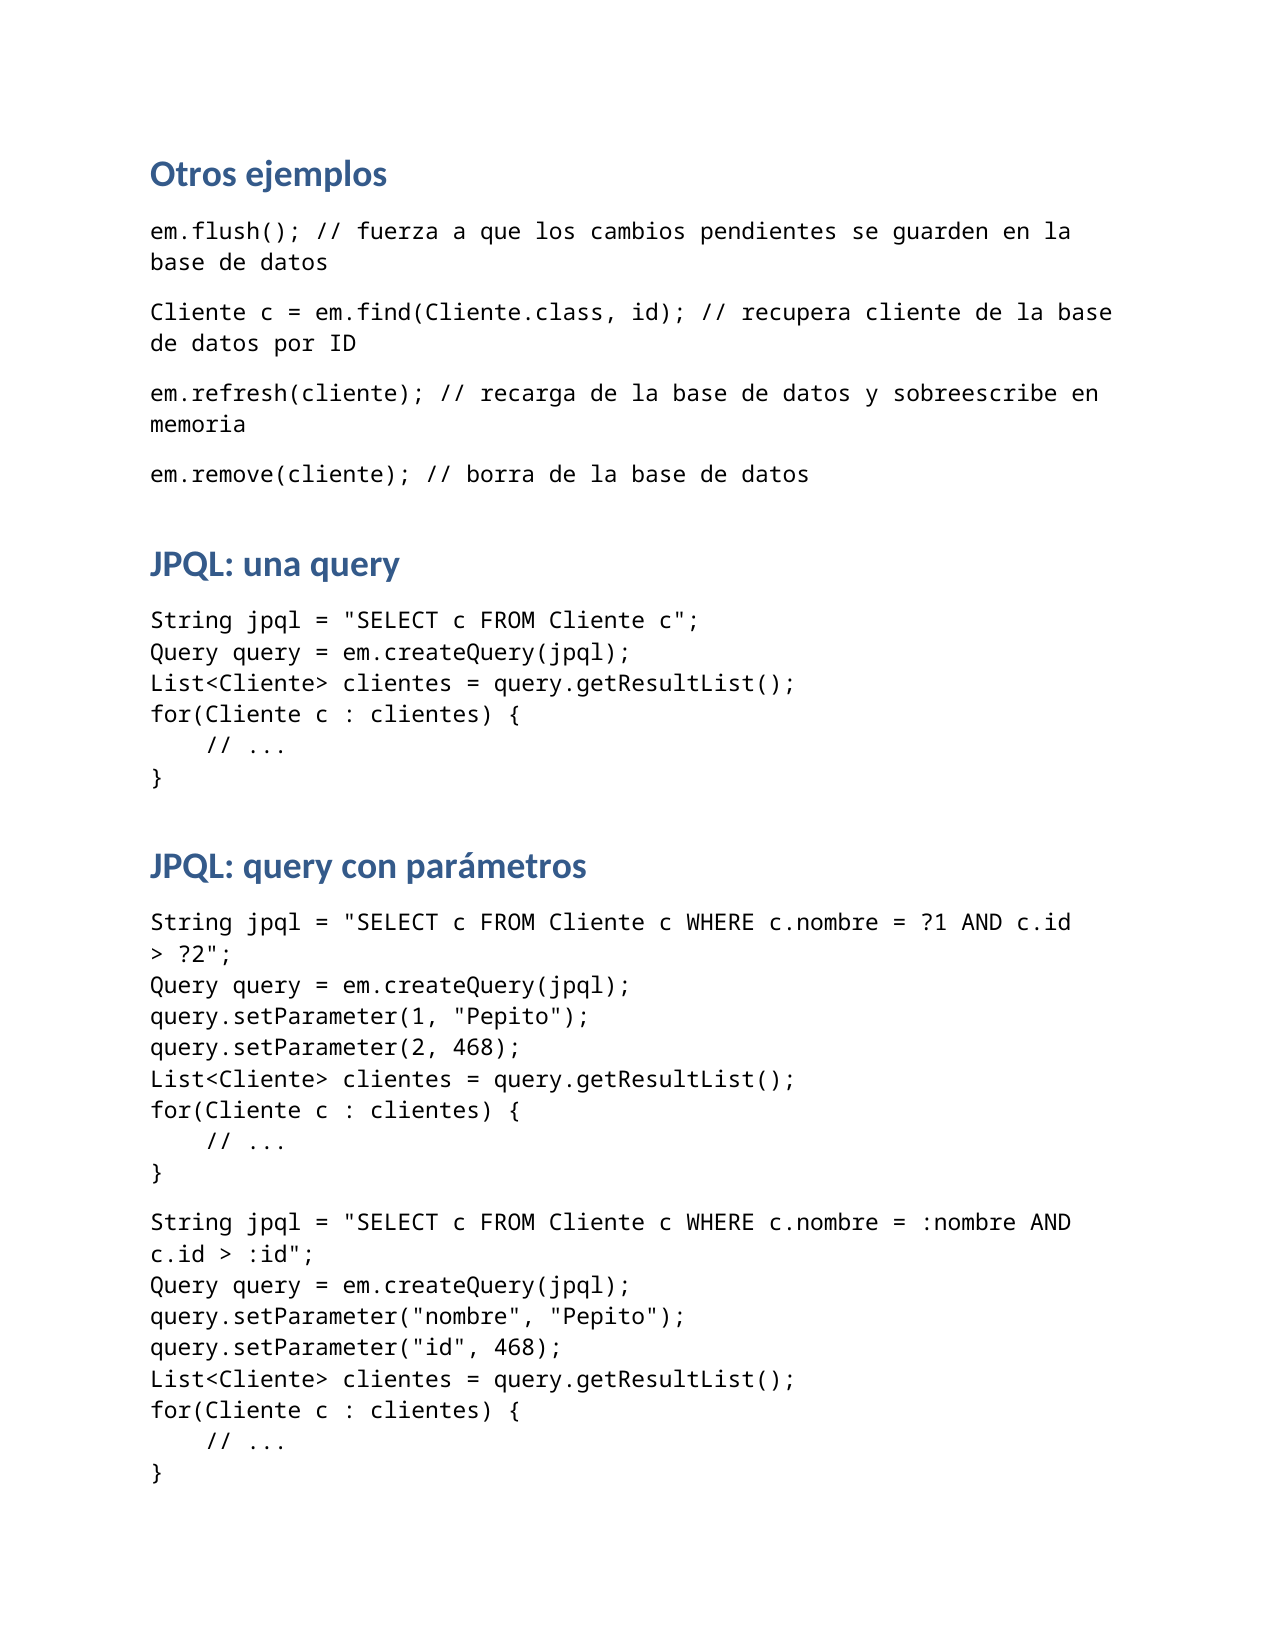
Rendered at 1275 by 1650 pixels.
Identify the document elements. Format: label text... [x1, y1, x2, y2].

text Cliente c = em.find(Cliente.class, id); // recupera cliente de la base de datos por ID [150, 296, 1125, 358]
subtitle JPQL: query con parámetros [150, 842, 1125, 887]
subtitle JPQL: una query [150, 539, 1125, 585]
text String jpql = "SELECT c FROM Cliente c WHERE c.nombre = :nombre AND c.id > :id"; Query query = em.createQuery(jpql); query.setParameter("nombre", "Pepito"); query.setParameter("id", 468); List<Cliente> clientes = query.getResultList(); for(Cliente c : clientes) { // ... } [150, 1206, 1125, 1487]
text String jpql = "SELECT c FROM Cliente c"; Query query = em.createQuery(jpql); List<Cliente> clientes = query.getResultList(); for(Cliente c : clientes) { // ... } [150, 604, 1125, 792]
text em.refresh(cliente); // recarga de la base de datos y sobreescribe en memoria [150, 377, 1125, 439]
text em.remove(cliente); // borra de la base de datos [150, 458, 1125, 489]
subtitle Otros ejemplos [150, 150, 1125, 196]
text String jpql = "SELECT c FROM Cliente c WHERE c.nombre = ?1 AND c.id > ?2"; Query query = em.createQuery(jpql); query.setParameter(1, "Pepito"); query.setParameter(2, 468); List<Cliente> clientes = query.getResultList(); for(Cliente c : clientes) { // ... } [150, 906, 1125, 1187]
text em.flush(); // fuerza a que los cambios pendientes se guarden en la base de datos [150, 214, 1125, 277]
